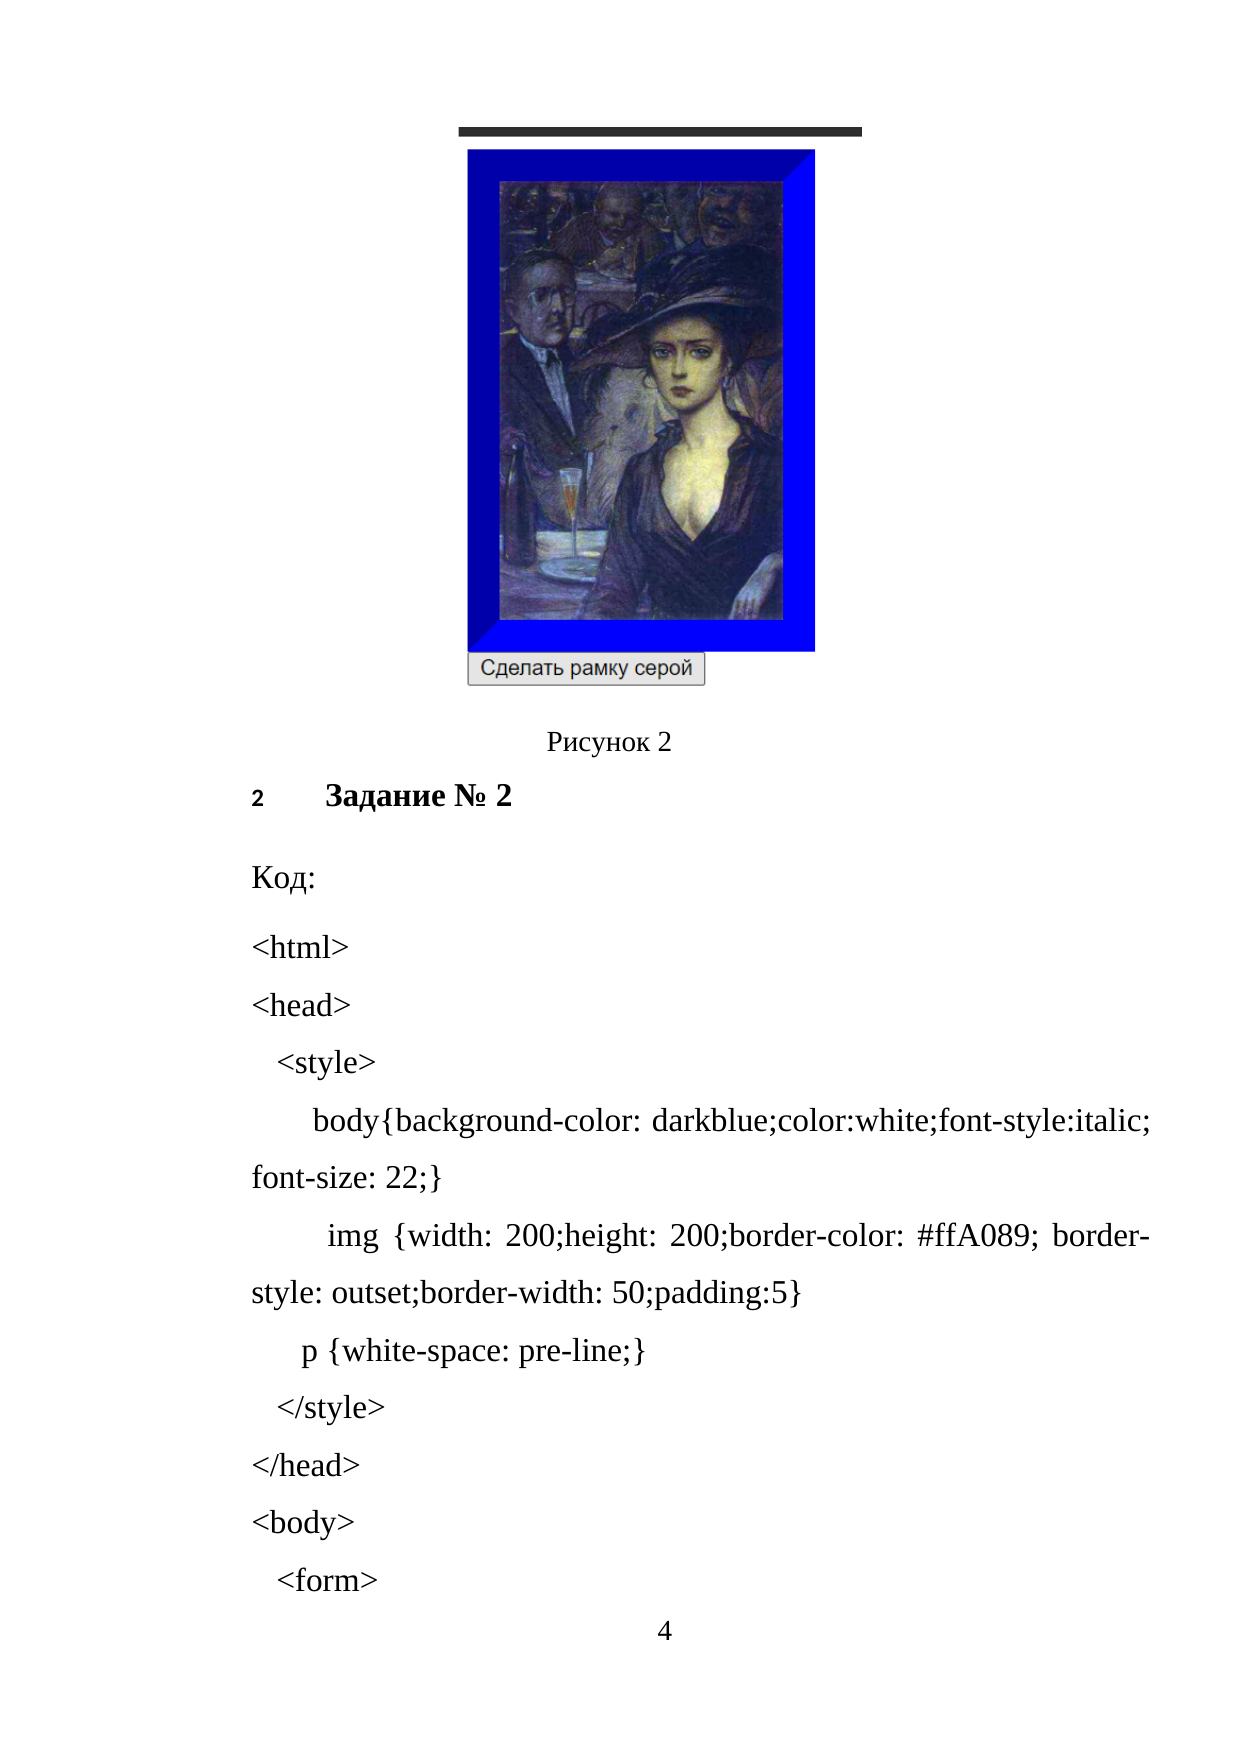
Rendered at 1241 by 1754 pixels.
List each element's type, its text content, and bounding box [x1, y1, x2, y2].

text </style> [251, 1387, 1152, 1426]
picture [458, 127, 862, 708]
text Код: [251, 857, 1152, 896]
text <style> [251, 1042, 1152, 1081]
text <body> [251, 1502, 1152, 1541]
text Рисунок 2 [546, 118, 1152, 758]
text </head> [251, 1445, 1152, 1483]
text <head> [251, 985, 1152, 1023]
text <html> [251, 927, 1152, 966]
text p {white-space: pre-line;} [251, 1330, 1152, 1368]
text body{background-color: darkblue;color:white;font-style:italic; font-size: 22;} [251, 1100, 1152, 1196]
text <form> [251, 1560, 1152, 1598]
list Задание № 2 [177, 775, 1152, 813]
text img {width: 200;height: 200;border-color: #ffA089; border-style: outset;border-width: 50;padding:5} [251, 1215, 1152, 1311]
